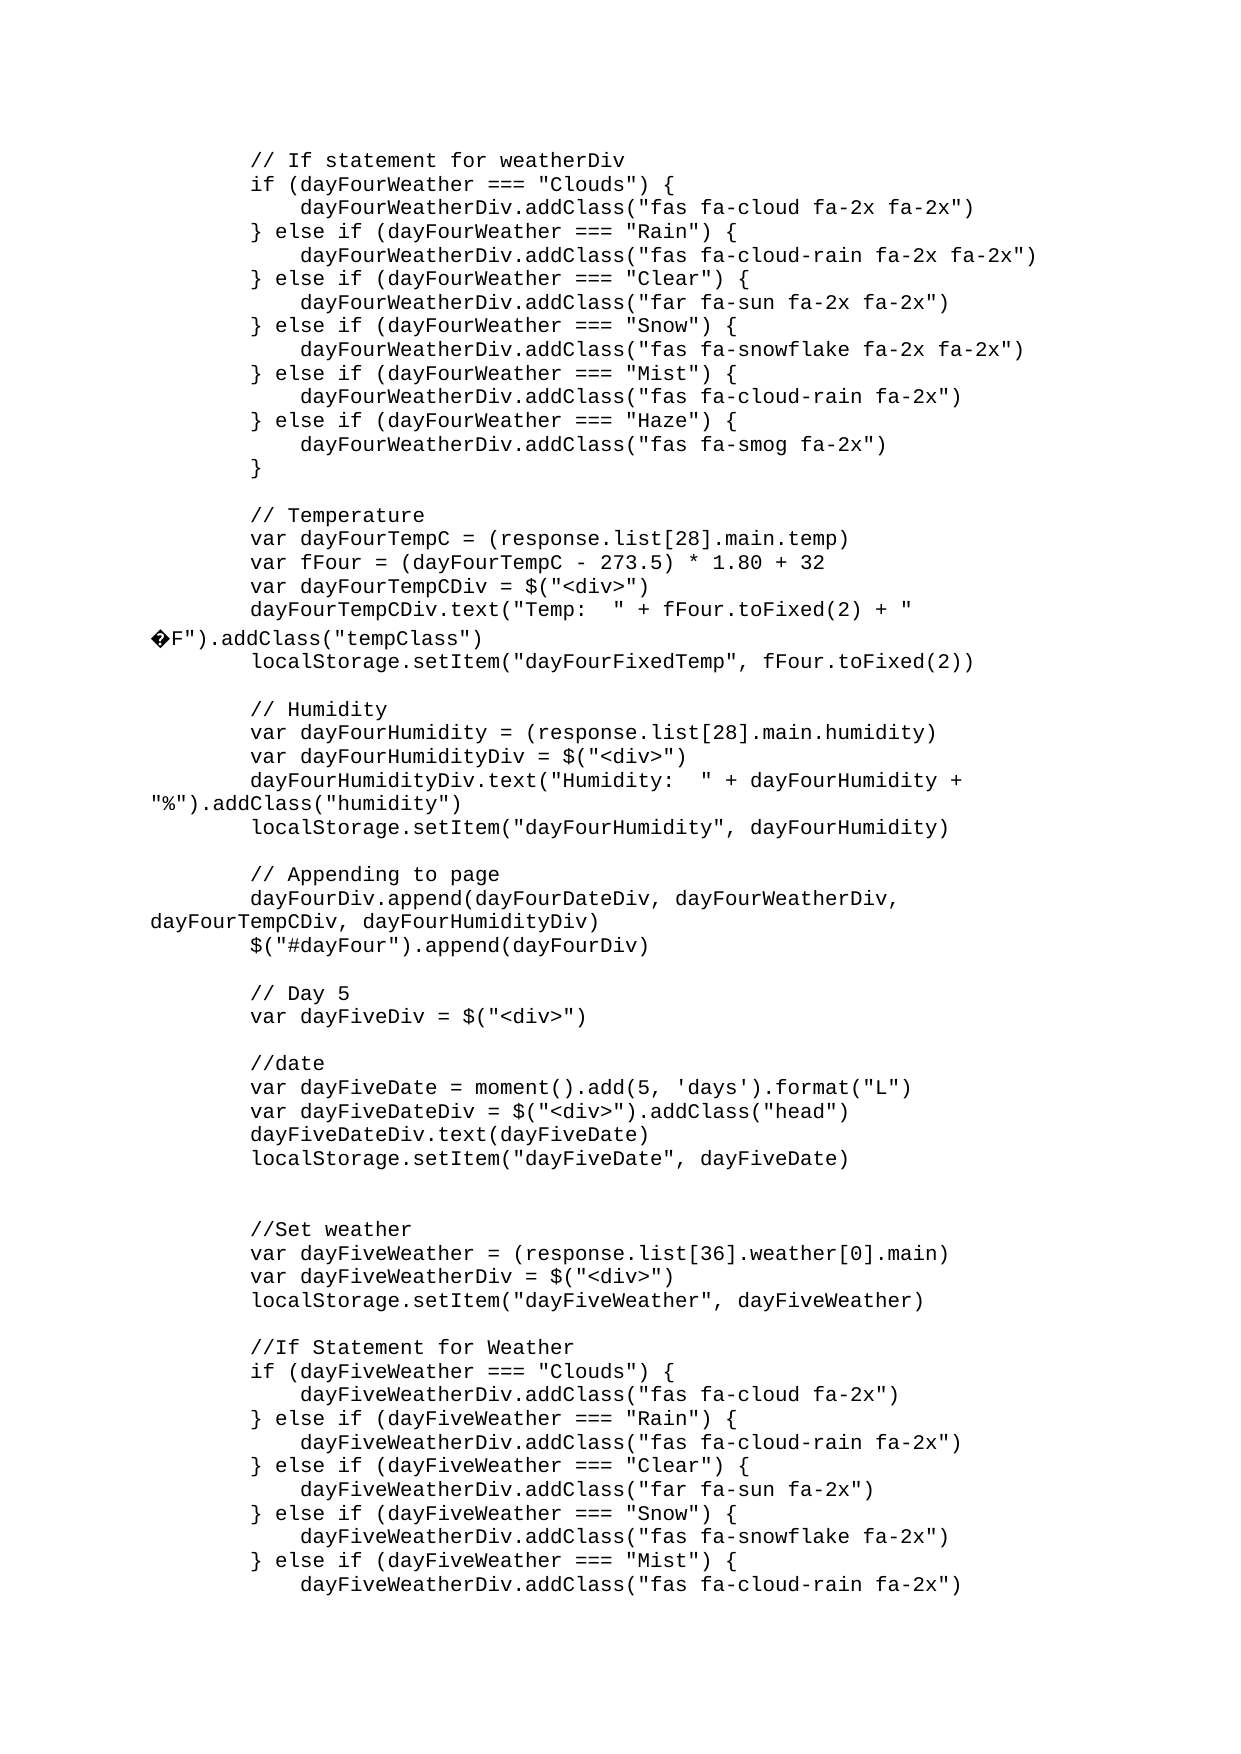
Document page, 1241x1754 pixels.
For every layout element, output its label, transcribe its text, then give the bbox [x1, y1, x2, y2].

text dayFiveWeatherDiv.addClass("far fa-sun fa-2x") [150, 1479, 1090, 1503]
text var dayFiveDiv = $("<div>") [150, 1006, 1090, 1030]
text var fFour = (dayFourTempC - 273.5) * 1.80 + 32 [150, 552, 1090, 576]
text var dayFiveWeather = (response.list[36].weather[0].main) [150, 1243, 1090, 1266]
text dayFiveWeatherDiv.addClass("fas fa-cloud-rain fa-2x") [150, 1574, 1090, 1597]
text } [150, 457, 1090, 481]
text // Appending to page [150, 864, 1090, 888]
text var dayFiveDate = moment().add(5, 'days').format("L") [150, 1077, 1090, 1101]
text } else if (dayFiveWeather === "Mist") { [150, 1550, 1090, 1574]
text var dayFiveDateDiv = $("<div>").addClass("head") [150, 1101, 1090, 1124]
text dayFourTempCDiv.text("Temp: " + fFour.toFixed(2) + " �F").addClass("tempClass") [150, 599, 1090, 651]
text dayFourDiv.append(dayFourDateDiv, dayFourWeatherDiv, dayFourTempCDiv, dayFourHumidityDiv) [150, 888, 1090, 935]
text dayFiveDateDiv.text(dayFiveDate) [150, 1124, 1090, 1148]
text dayFiveWeatherDiv.addClass("fas fa-snowflake fa-2x") [150, 1526, 1090, 1550]
text } else if (dayFourWeather === "Clear") { [150, 268, 1090, 292]
text // If statement for weatherDiv [150, 150, 1090, 174]
text $("#dayFour").append(dayFourDiv) [150, 935, 1090, 959]
text } else if (dayFourWeather === "Snow") { [150, 316, 1090, 339]
text dayFourWeatherDiv.addClass("fas fa-cloud fa-2x fa-2x") [150, 197, 1090, 221]
text var dayFourHumidity = (response.list[28].main.humidity) [150, 722, 1090, 746]
text var dayFourTempC = (response.list[28].main.temp) [150, 528, 1090, 552]
text dayFourWeatherDiv.addClass("fas fa-snowflake fa-2x fa-2x") [150, 339, 1090, 363]
text } else if (dayFiveWeather === "Rain") { [150, 1408, 1090, 1432]
text dayFourWeatherDiv.addClass("fas fa-cloud-rain fa-2x") [150, 386, 1090, 410]
text // Humidity [150, 699, 1090, 722]
text var dayFiveWeatherDiv = $("<div>") [150, 1266, 1090, 1290]
text if (dayFourWeather === "Clouds") { [150, 174, 1090, 197]
text localStorage.setItem("dayFourHumidity", dayFourHumidity) [150, 817, 1090, 841]
text dayFiveWeatherDiv.addClass("fas fa-cloud-rain fa-2x") [150, 1432, 1090, 1455]
text dayFiveWeatherDiv.addClass("fas fa-cloud fa-2x") [150, 1384, 1090, 1408]
text localStorage.setItem("dayFourFixedTemp", fFour.toFixed(2)) [150, 651, 1090, 675]
text localStorage.setItem("dayFiveDate", dayFiveDate) [150, 1148, 1090, 1172]
text dayFourHumidityDiv.text("Humidity: " + dayFourHumidity + "%").addClass("humidity") [150, 770, 1090, 817]
text } else if (dayFourWeather === "Rain") { [150, 221, 1090, 244]
text dayFourWeatherDiv.addClass("far fa-sun fa-2x fa-2x") [150, 292, 1090, 316]
text // Temperature [150, 505, 1090, 528]
text } else if (dayFourWeather === "Haze") { [150, 410, 1090, 434]
text // Day 5 [150, 982, 1090, 1006]
text var dayFourHumidityDiv = $("<div>") [150, 746, 1090, 770]
text //date [150, 1053, 1090, 1077]
text dayFourWeatherDiv.addClass("fas fa-smog fa-2x") [150, 434, 1090, 457]
text localStorage.setItem("dayFiveWeather", dayFiveWeather) [150, 1290, 1090, 1313]
text var dayFourTempCDiv = $("<div>") [150, 576, 1090, 599]
text } else if (dayFourWeather === "Mist") { [150, 363, 1090, 386]
text //If Statement for Weather [150, 1337, 1090, 1361]
text } else if (dayFiveWeather === "Snow") { [150, 1503, 1090, 1526]
text //Set weather [150, 1219, 1090, 1243]
text } else if (dayFiveWeather === "Clear") { [150, 1455, 1090, 1479]
text dayFourWeatherDiv.addClass("fas fa-cloud-rain fa-2x fa-2x") [150, 244, 1090, 268]
text if (dayFiveWeather === "Clouds") { [150, 1361, 1090, 1384]
